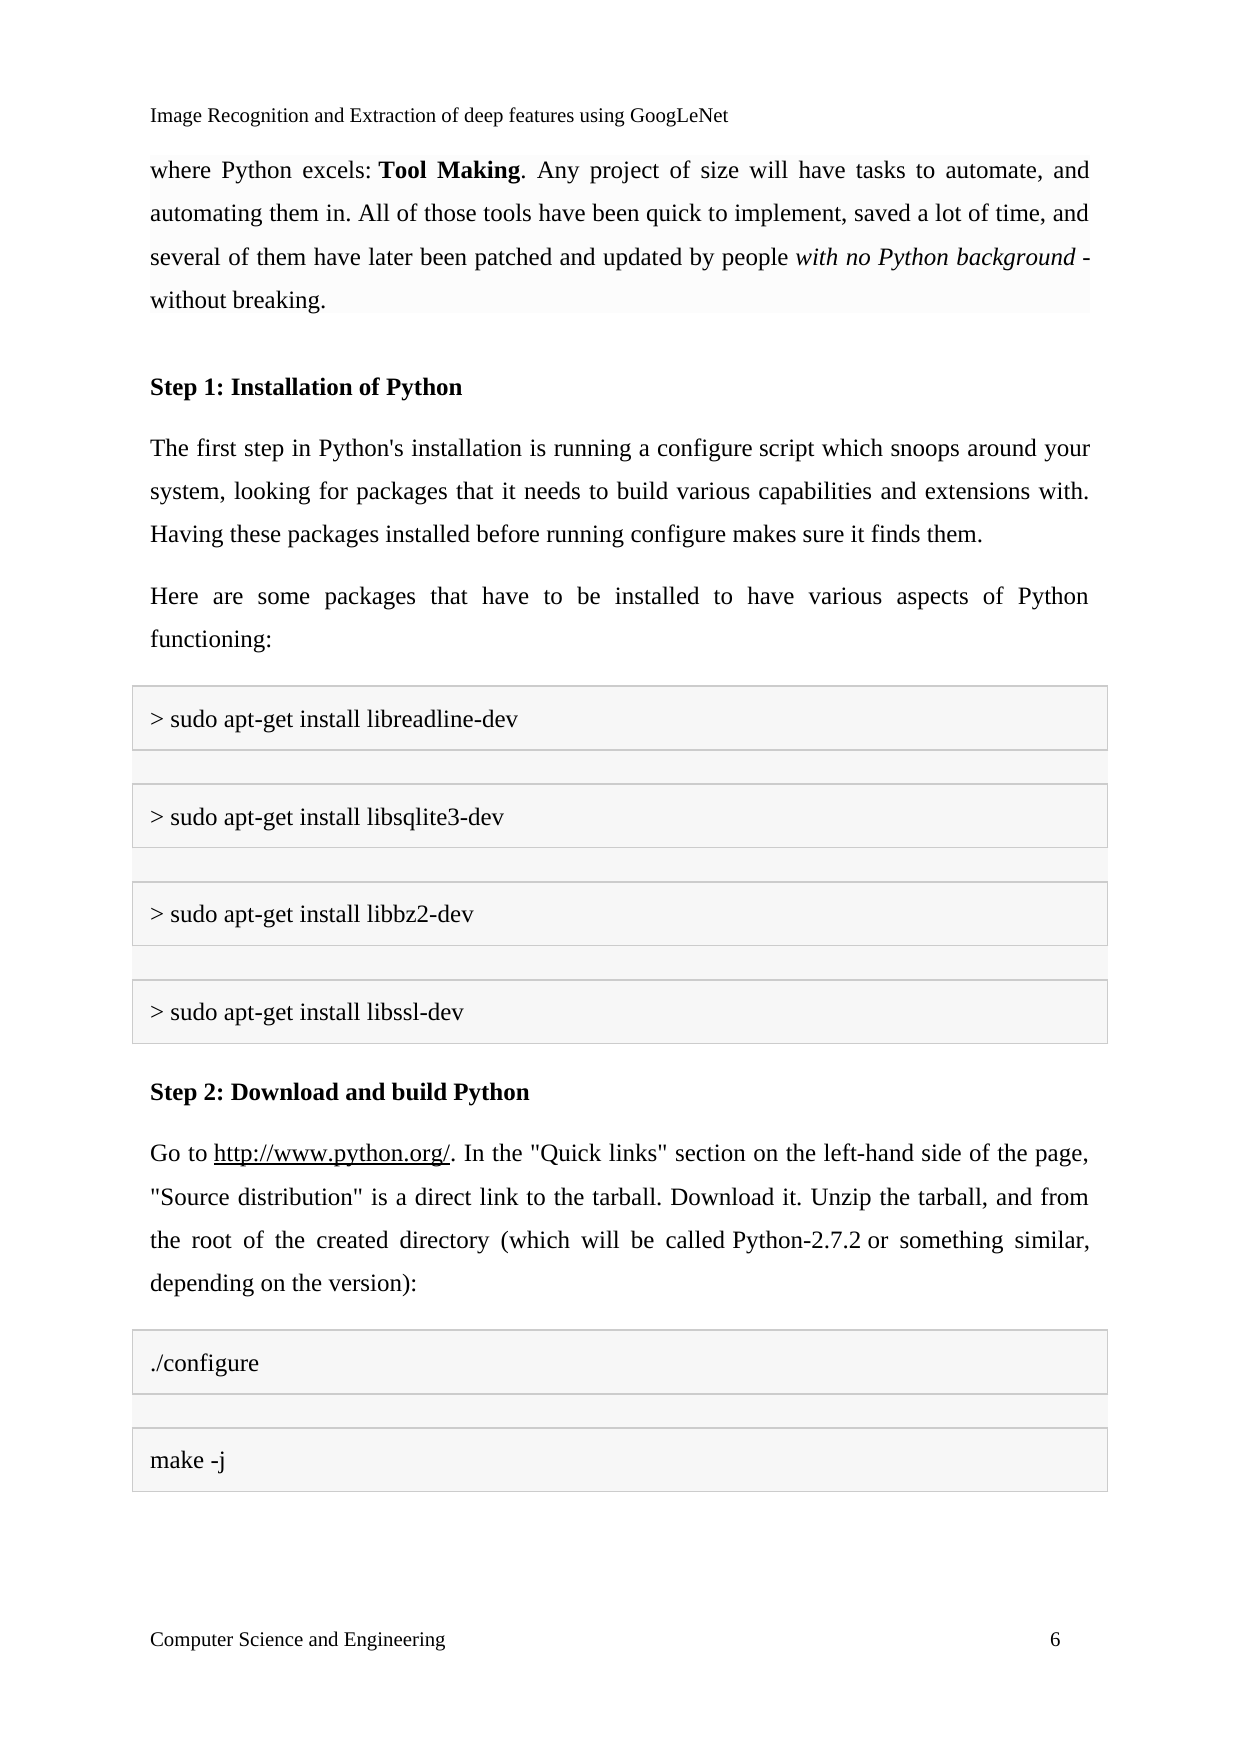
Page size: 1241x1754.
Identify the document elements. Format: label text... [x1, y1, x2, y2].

text ./configure [133, 1331, 1107, 1393]
text make -j [133, 1429, 1107, 1491]
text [150, 155, 1090, 313]
text > sudo apt-get install libssl-dev [133, 981, 1107, 1043]
text Go to http://www.python.org/. In the "Quick links" section on the left-hand side of the page, "Source distribution" is a direct link to the tarball. Download it. Unzip the tarball, and from the root of the created directory (which will be called Python-2.7.2 or something similar, depending on the version): [150, 1138, 1090, 1297]
text Step 2: Download and build Python [150, 1077, 1090, 1106]
text Step 1: Installation of Python [150, 372, 1090, 400]
text > sudo apt-get install libbz2-dev [133, 883, 1107, 945]
text > sudo apt-get install libsqlite3-dev [133, 785, 1107, 847]
text Here are some packages that have to be installed to have various aspects of Python functioning: [150, 581, 1090, 653]
text The first step in Python's installation is running a configure script which snoops around your system, looking for packages that it needs to build various capabilities and extensions with. Having these packages installed before running configure makes sure it finds them. [150, 433, 1090, 548]
text > sudo apt-get install libreadline-dev [133, 687, 1107, 749]
